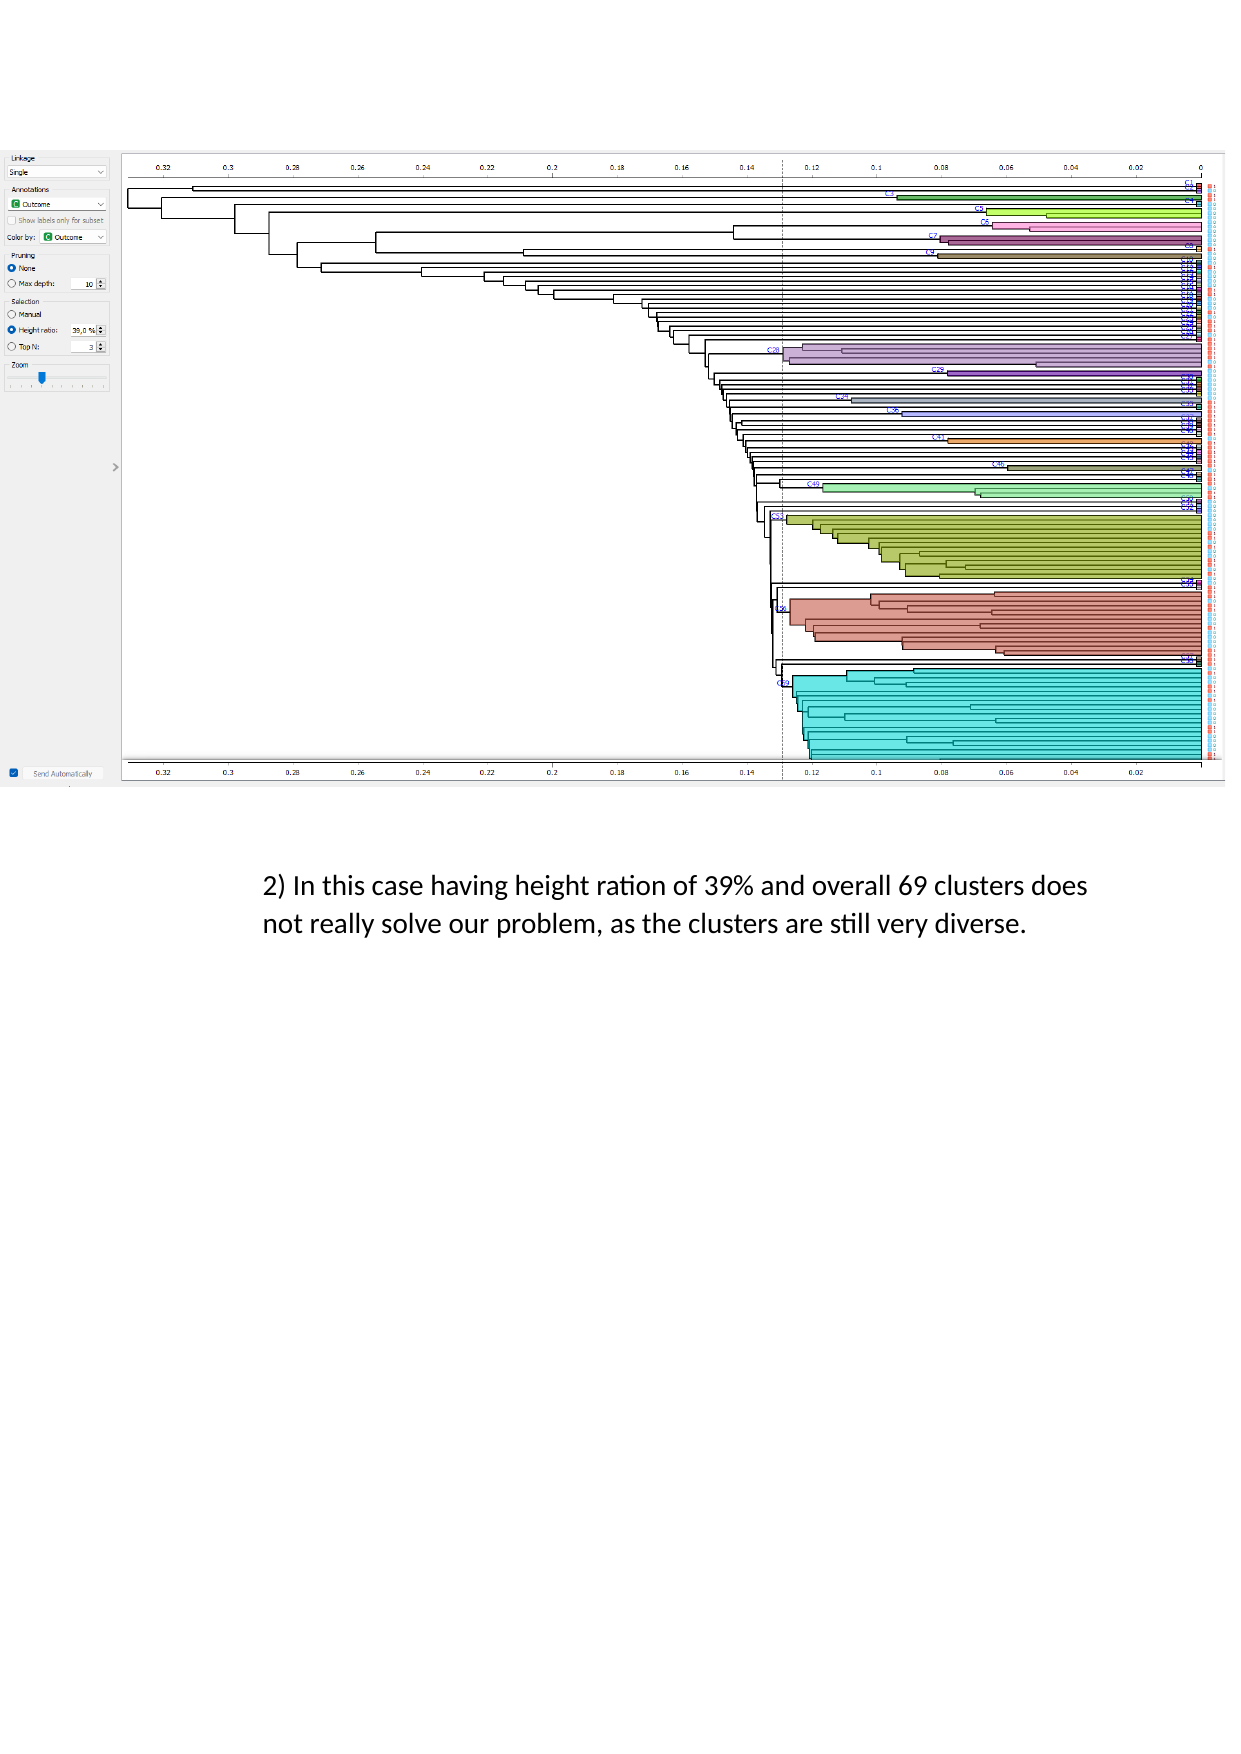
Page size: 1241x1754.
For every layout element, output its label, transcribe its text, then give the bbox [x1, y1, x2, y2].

list 2) In this case having height ration of 39% and overall 69 clusters does not really solve our problem, as the clusters are still very diverse. [262, 787, 1090, 941]
picture [0, 150, 1226, 787]
